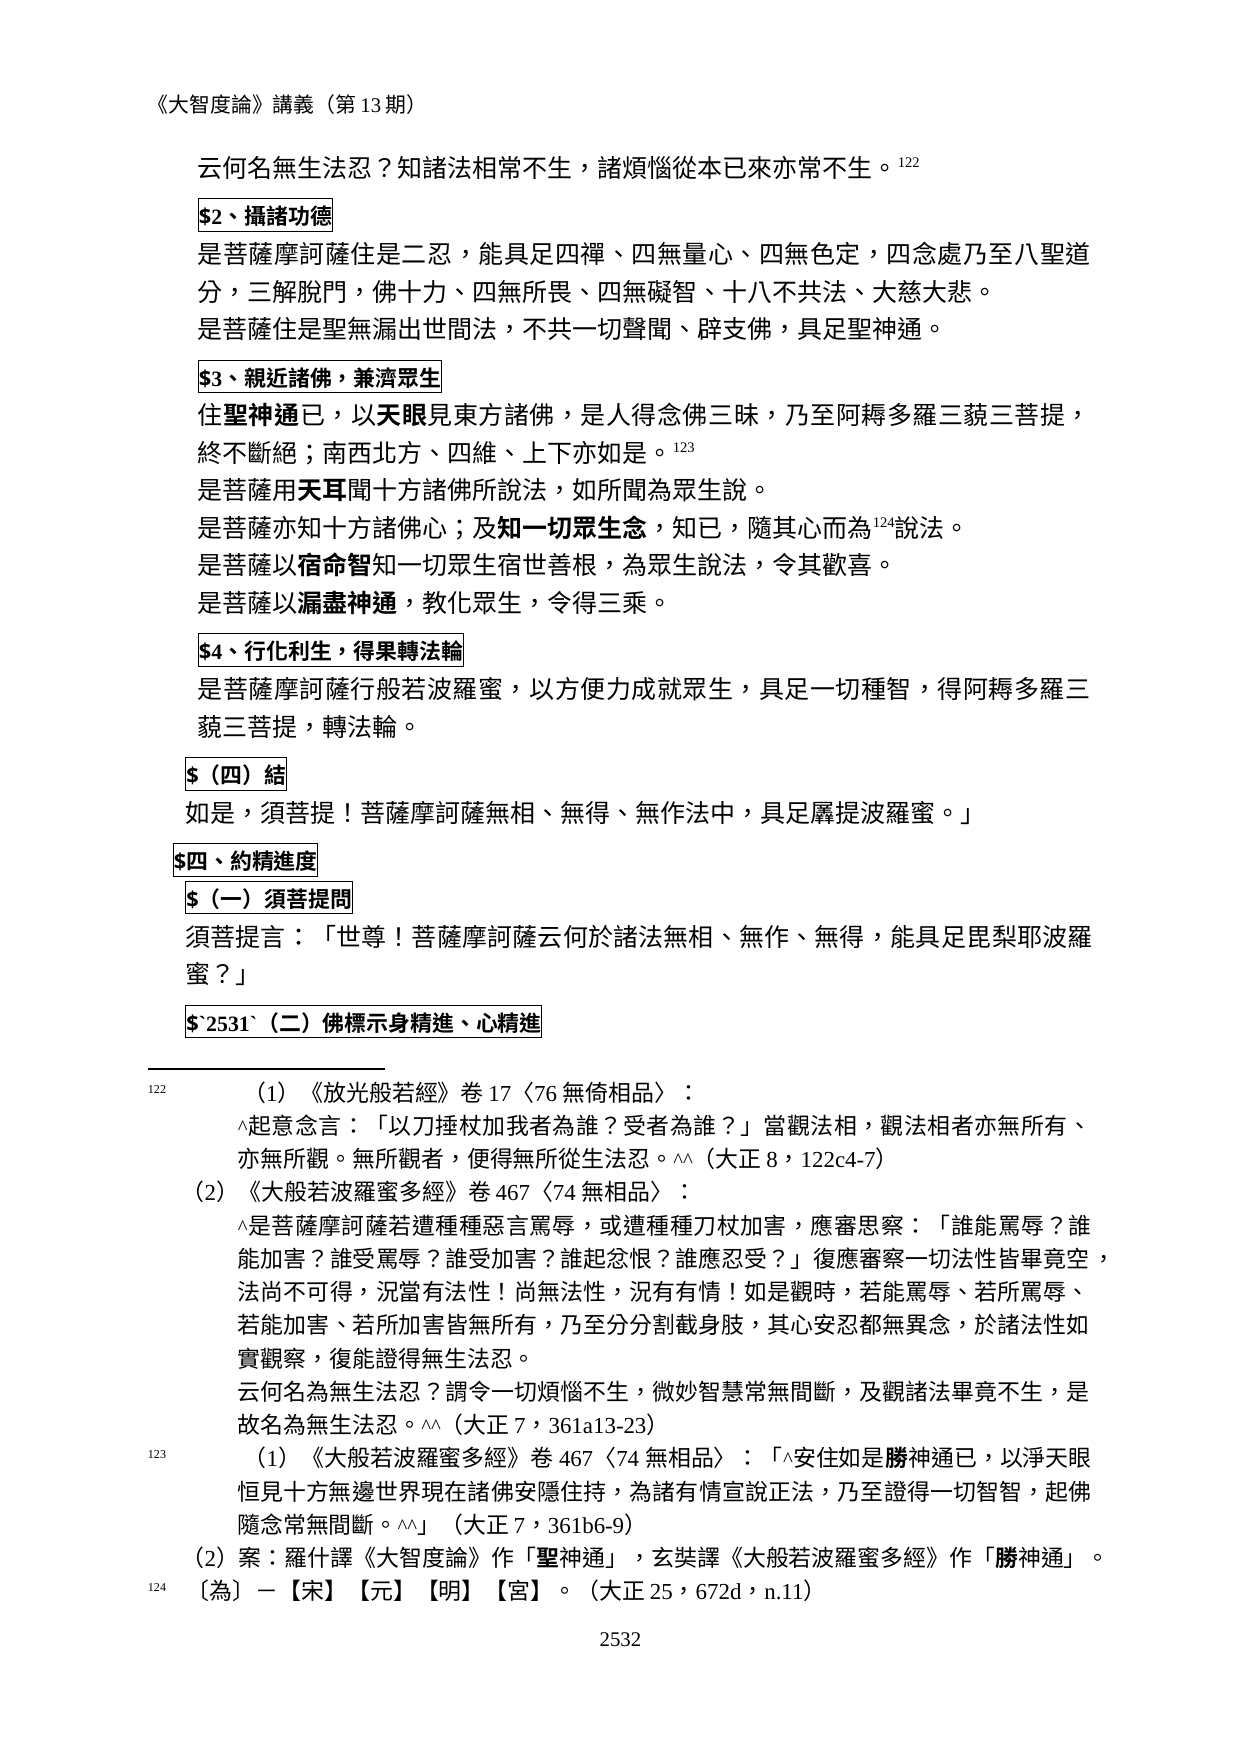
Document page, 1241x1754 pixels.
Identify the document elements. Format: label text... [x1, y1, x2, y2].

text 是菩薩以宿命智知一切眾生宿世善根，為眾生說法，令其歡喜。 [198, 545, 1092, 583]
text 是菩薩以漏盡神通，教化眾生，令得三乘。 [198, 583, 1092, 620]
text 云何名無生法忍？知諸法相常不生，諸煩惱從本已來亦常不生。 [198, 148, 1092, 185]
text 是菩薩亦知十方諸佛心；及知一切眾生念，知已，隨其心而為說法。 [198, 508, 1092, 545]
text $`2531`（二）佛標示身精進、心精進 [185, 1003, 1092, 1040]
text 是菩薩摩訶薩行般若波羅蜜，以方便力成就眾生，具足一切種智，得阿耨多羅三藐三菩提，轉法輪。 [198, 669, 1092, 744]
text $（一）須菩提問 [185, 879, 1092, 916]
text $四、約精進度 [173, 841, 1092, 879]
text 住聖神通已，以天眼見東方諸佛，是人得念佛三昧，乃至阿耨多羅三藐三菩提，終不斷絕；南西北方、四維、上下亦如是。 [198, 395, 1092, 470]
text $2、攝諸功德 [198, 196, 1092, 234]
text $4、行化利生，得果轉法輪 [198, 631, 1092, 669]
text 是菩薩摩訶薩住是二忍，能具足四禪、四無量心、四無色定，四念處乃至八聖道分，三解脫門，佛十力、四無所畏、四無礙智、十八不共法、大慈大悲。 [198, 234, 1092, 309]
text 須菩提言：「世尊！菩薩摩訶薩云何於諸法無相、無作、無得，能具足毘梨耶波羅蜜？」 [185, 916, 1092, 991]
text 如是，須菩提！菩薩摩訶薩無相、無得、無作法中，具足羼提波羅蜜。」 [185, 793, 1092, 830]
text 是菩薩住是聖無漏出世間法，不共一切聲聞、辟支佛，具足聖神通。 [198, 309, 1092, 346]
text $（四）結 [185, 755, 1092, 793]
text $3、親近諸佛，兼濟眾生 [198, 358, 1092, 395]
text 是菩薩用天耳聞十方諸佛所說法，如所聞為眾生說。 [198, 470, 1092, 508]
